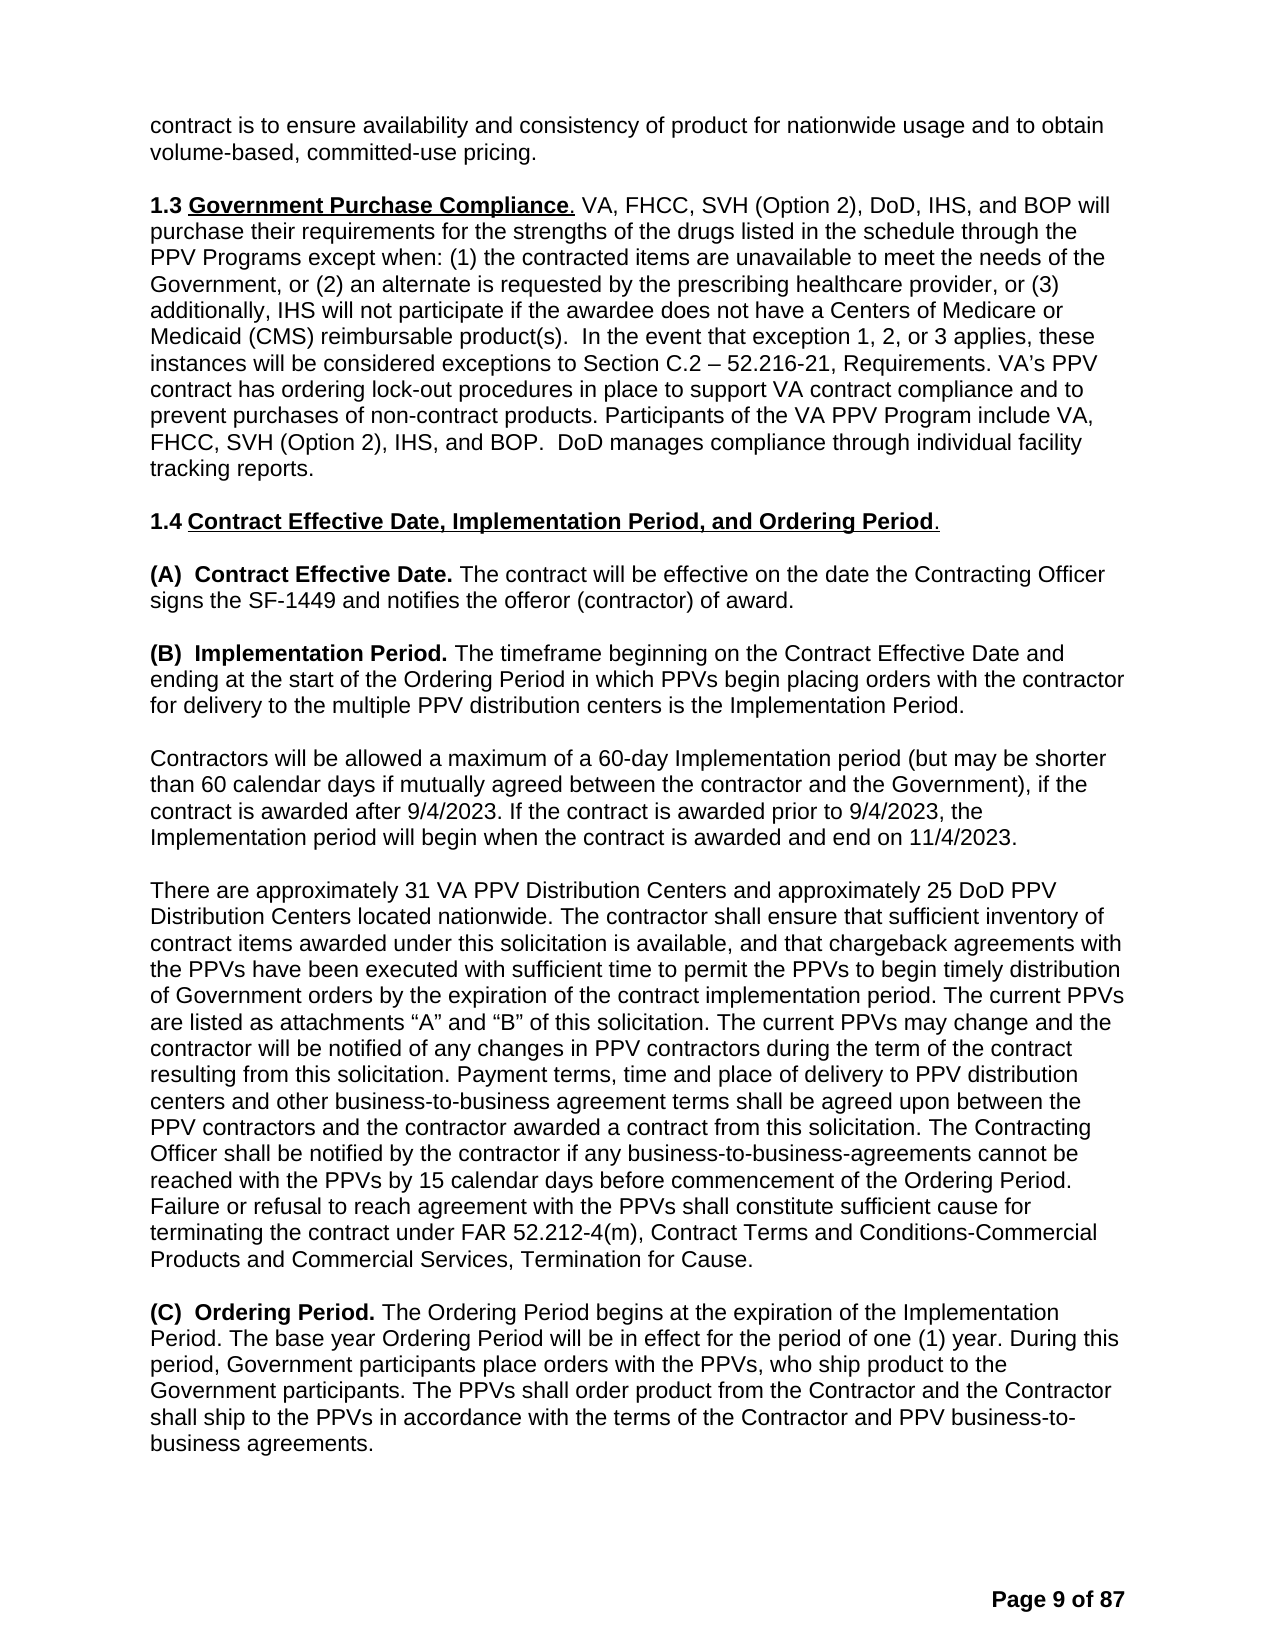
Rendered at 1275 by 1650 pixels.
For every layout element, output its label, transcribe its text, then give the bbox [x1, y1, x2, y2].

text 1.3 Government Purchase Compliance. VA, FHCC, SVH (Option 2), DoD, IHS, and BOP will purchase their requirements for the strengths of the drugs listed in the schedule through the PPV Programs except when: (1) the contracted items are unavailable to meet the needs of the Government, or (2) an alternate is requested by the prescribing healthcare provider, or (3) additionally, IHS will not participate if the awardee does not have a Centers of Medicare or Medicaid (CMS) reimbursable product(s). In the event that exception 1, 2, or 3 applies, these instances will be considered exceptions to Section C.2 – 52.216-21, Requirements. VA’s PPV contract has ordering lock-out procedures in place to support VA contract compliance and to prevent purchases of non-contract products. Participants of the VA PPV Program include VA, FHCC, SVH (Option 2), IHS, and BOP. DoD manages compliance through individual facility tracking reports. [150, 192, 1125, 481]
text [150, 112, 1125, 165]
text (A) Contract Effective Date. The contract will be effective on the date the Contracting Officer signs the SF-1449 and notifies the offeror (contractor) of award. [150, 561, 1125, 613]
text (C) Ordering Period. The Ordering Period begins at the expiration of the Implementation Period. The base year Ordering Period will be in effect for the period of one (1) year. During this period, Government participants place orders with the PPVs, who ship product to the Government participants. The PPVs shall order product from the Contractor and the Contractor shall ship to the PPVs in accordance with the terms of the Contractor and PPV business-to-business agreements. [150, 1298, 1125, 1457]
text (B) Implementation Period. The timeframe beginning on the Contract Effective Date and ending at the start of the Ordering Period in which PPVs begin placing orders with the contractor for delivery to the multiple PPV distribution centers is the Implementation Period. [150, 639, 1125, 719]
list Contract Effective Date, Implementation Period, and Ordering Period. [150, 508, 1125, 534]
text There are approximately 31 VA PPV Distribution Centers and approximately 25 DoD PPV Distribution Centers located nationwide. The contractor shall ensure that sufficient inventory of contract items awarded under this solicitation is available, and that chargeback agreements with the PPVs have been executed with sufficient time to permit the PPVs to begin timely distribution of Government orders by the expiration of the contract implementation period. The current PPVs are listed as attachments “A” and “B” of this solicitation. The current PPVs may change and the contractor will be notified of any changes in PPV contractors during the term of the contract resulting from this solicitation. Payment terms, time and place of delivery to PPV distribution centers and other business-to-business agreement terms shall be agreed upon between the PPV contractors and the contractor awarded a contract from this solicitation. The Contracting Officer shall be notified by the contractor if any business-to-business-agreements cannot be reached with the PPVs by 15 calendar days before commencement of the Ordering Period. Failure or refusal to reach agreement with the PPVs shall constitute sufficient cause for terminating the contract under FAR 52.212-4(m), Contract Terms and Conditions-Commercial Products and Commercial Services, Termination for Cause. [150, 877, 1125, 1272]
text Contractors will be allowed a maximum of a 60-day Implementation period (but may be shorter than 60 calendar days if mutually agreed between the contractor and the Government), if the contract is awarded after 9/4/2023. If the contract is awarded prior to 9/4/2023, the Implementation period will begin when the contract is awarded and end on 11/4/2023. [150, 745, 1125, 850]
